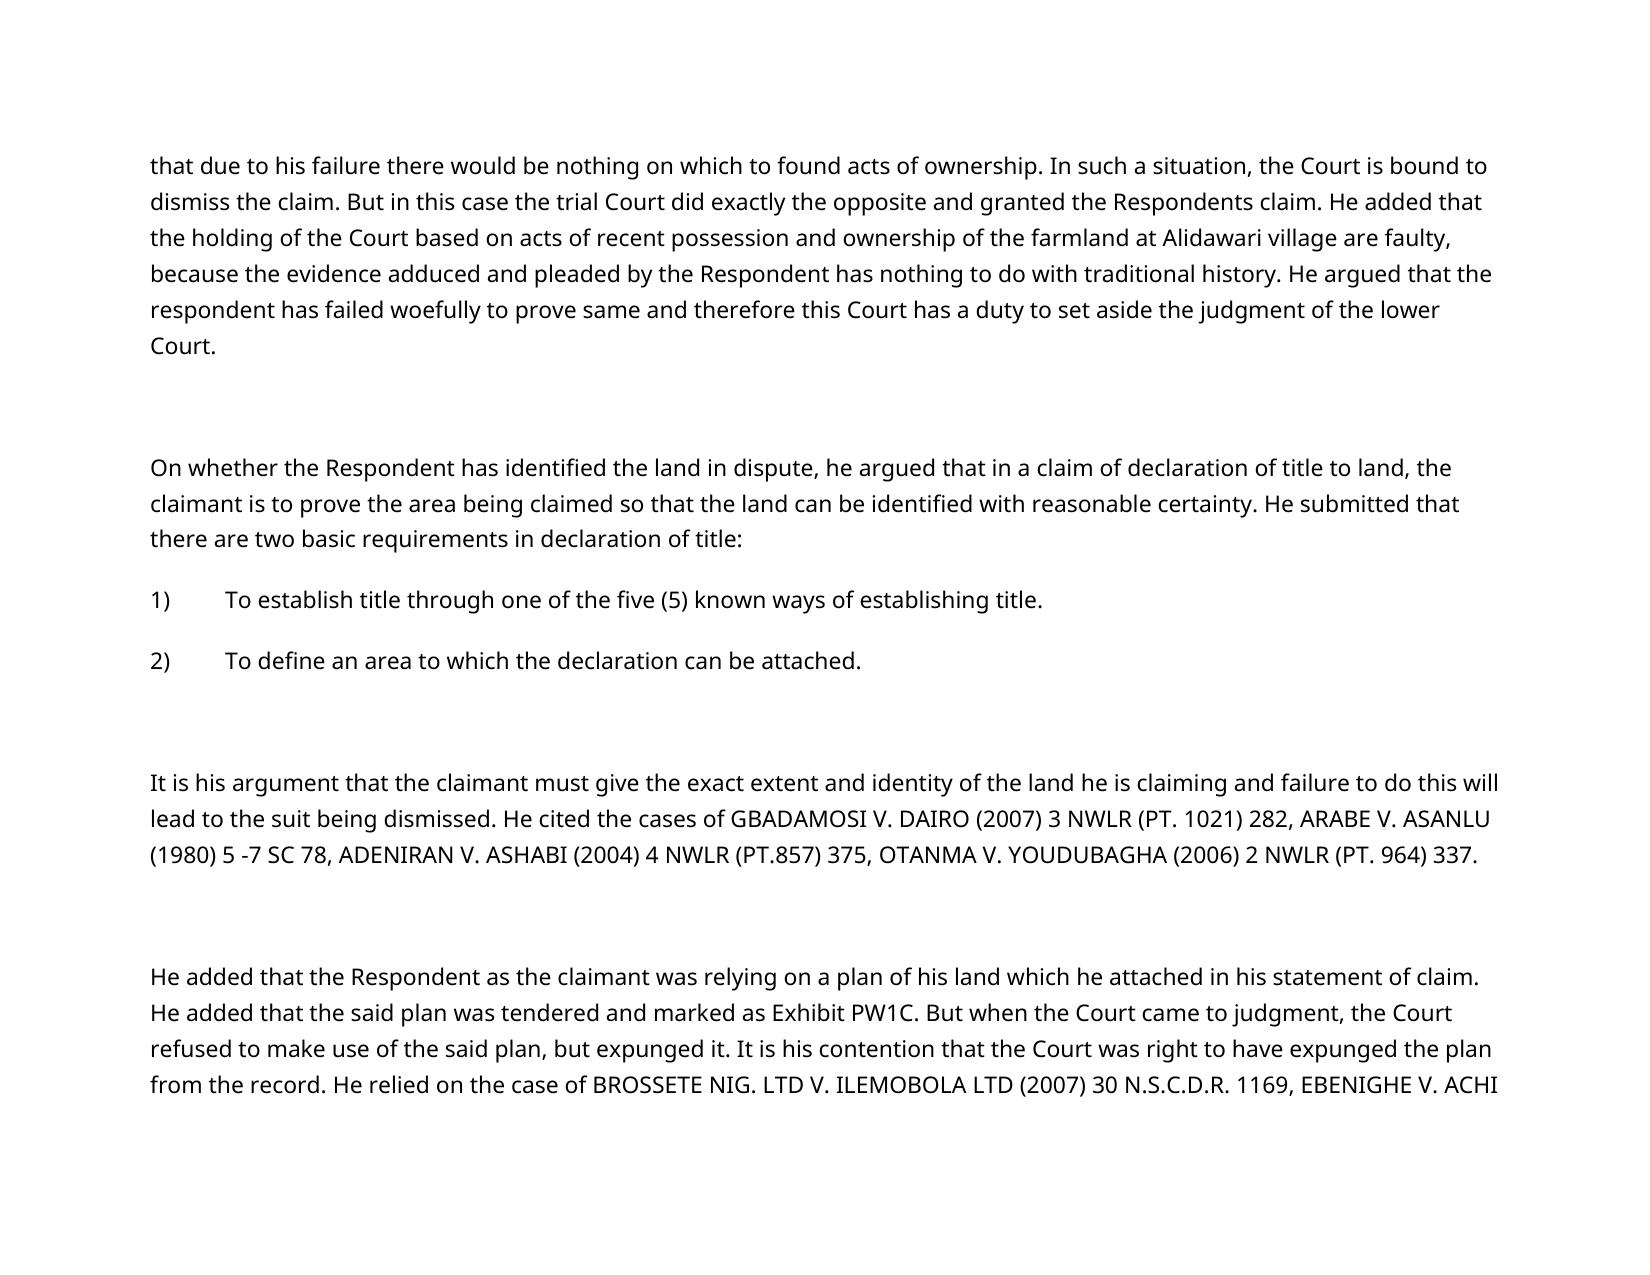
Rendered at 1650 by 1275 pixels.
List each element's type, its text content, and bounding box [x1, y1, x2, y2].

text 2) To define an area to which the declaration can be attached. [150, 645, 1500, 677]
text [150, 961, 1500, 1100]
text It is his argument that the claimant must give the exact extent and identity of the land he is claiming and failure to do this will lead to the suit being dismissed. He cited the cases of GBADAMOSI V. DAIRO (2007) 3 NWLR (PT. 1021) 282, ARABE V. ASANLU (1980) 5 -7 SC 78, ADENIRAN V. ASHABI (2004) 4 NWLR (PT.857) 375, OTANMA V. YOUDUBAGHA (2006) 2 NWLR (PT. 964) 337. [150, 767, 1500, 870]
text On whether the Respondent has identified the land in dispute, he argued that in a claim of declaration of title to land, the claimant is to prove the area being claimed so that the land can be identified with reasonable certainty. He submitted that there are two basic requirements in declaration of title: [150, 452, 1500, 555]
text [150, 150, 1500, 361]
text 1) To establish title through one of the five (5) known ways of establishing title. [150, 584, 1500, 616]
